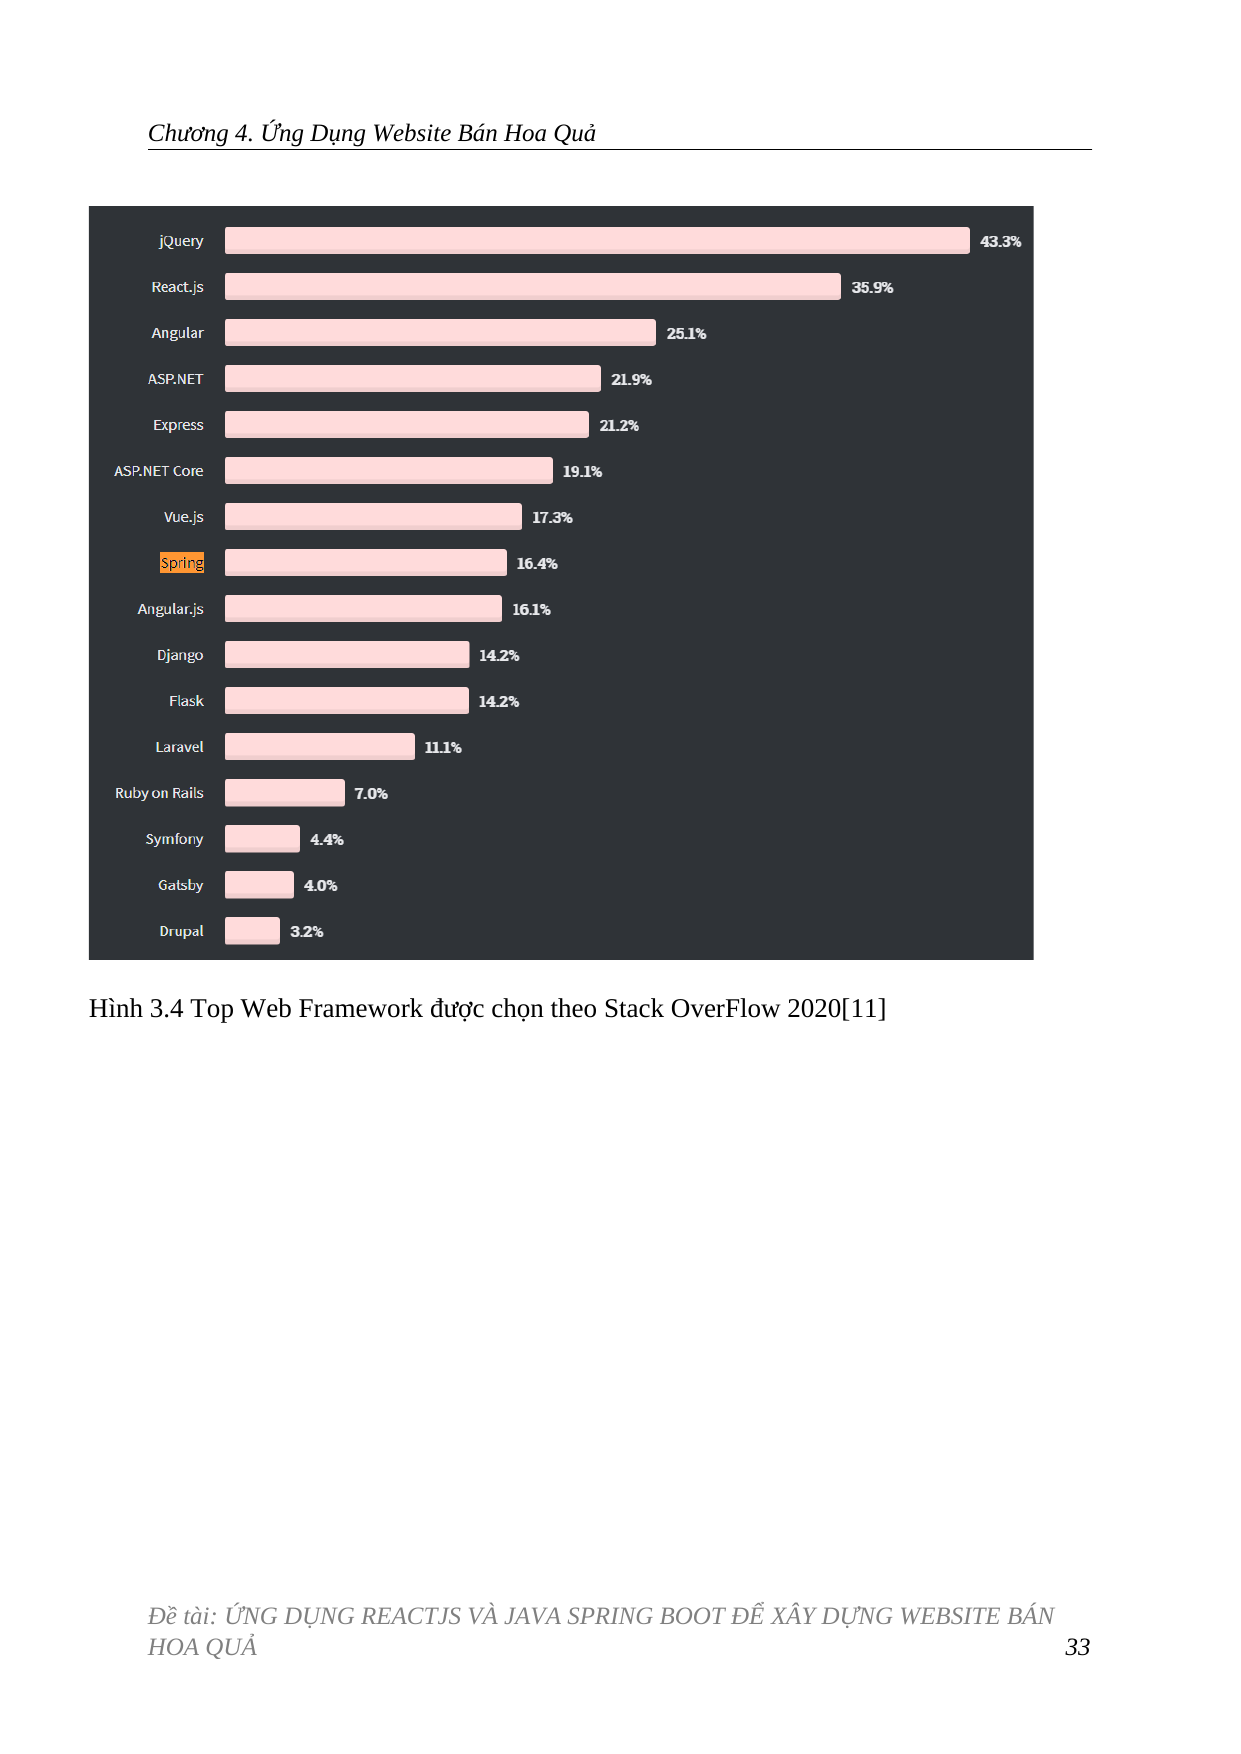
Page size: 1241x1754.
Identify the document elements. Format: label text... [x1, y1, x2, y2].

picture [88, 206, 1034, 960]
text Hình 3.4 Top Web Framework được chọn theo Stack OverFlow 2020[11] [89, 992, 1092, 1023]
